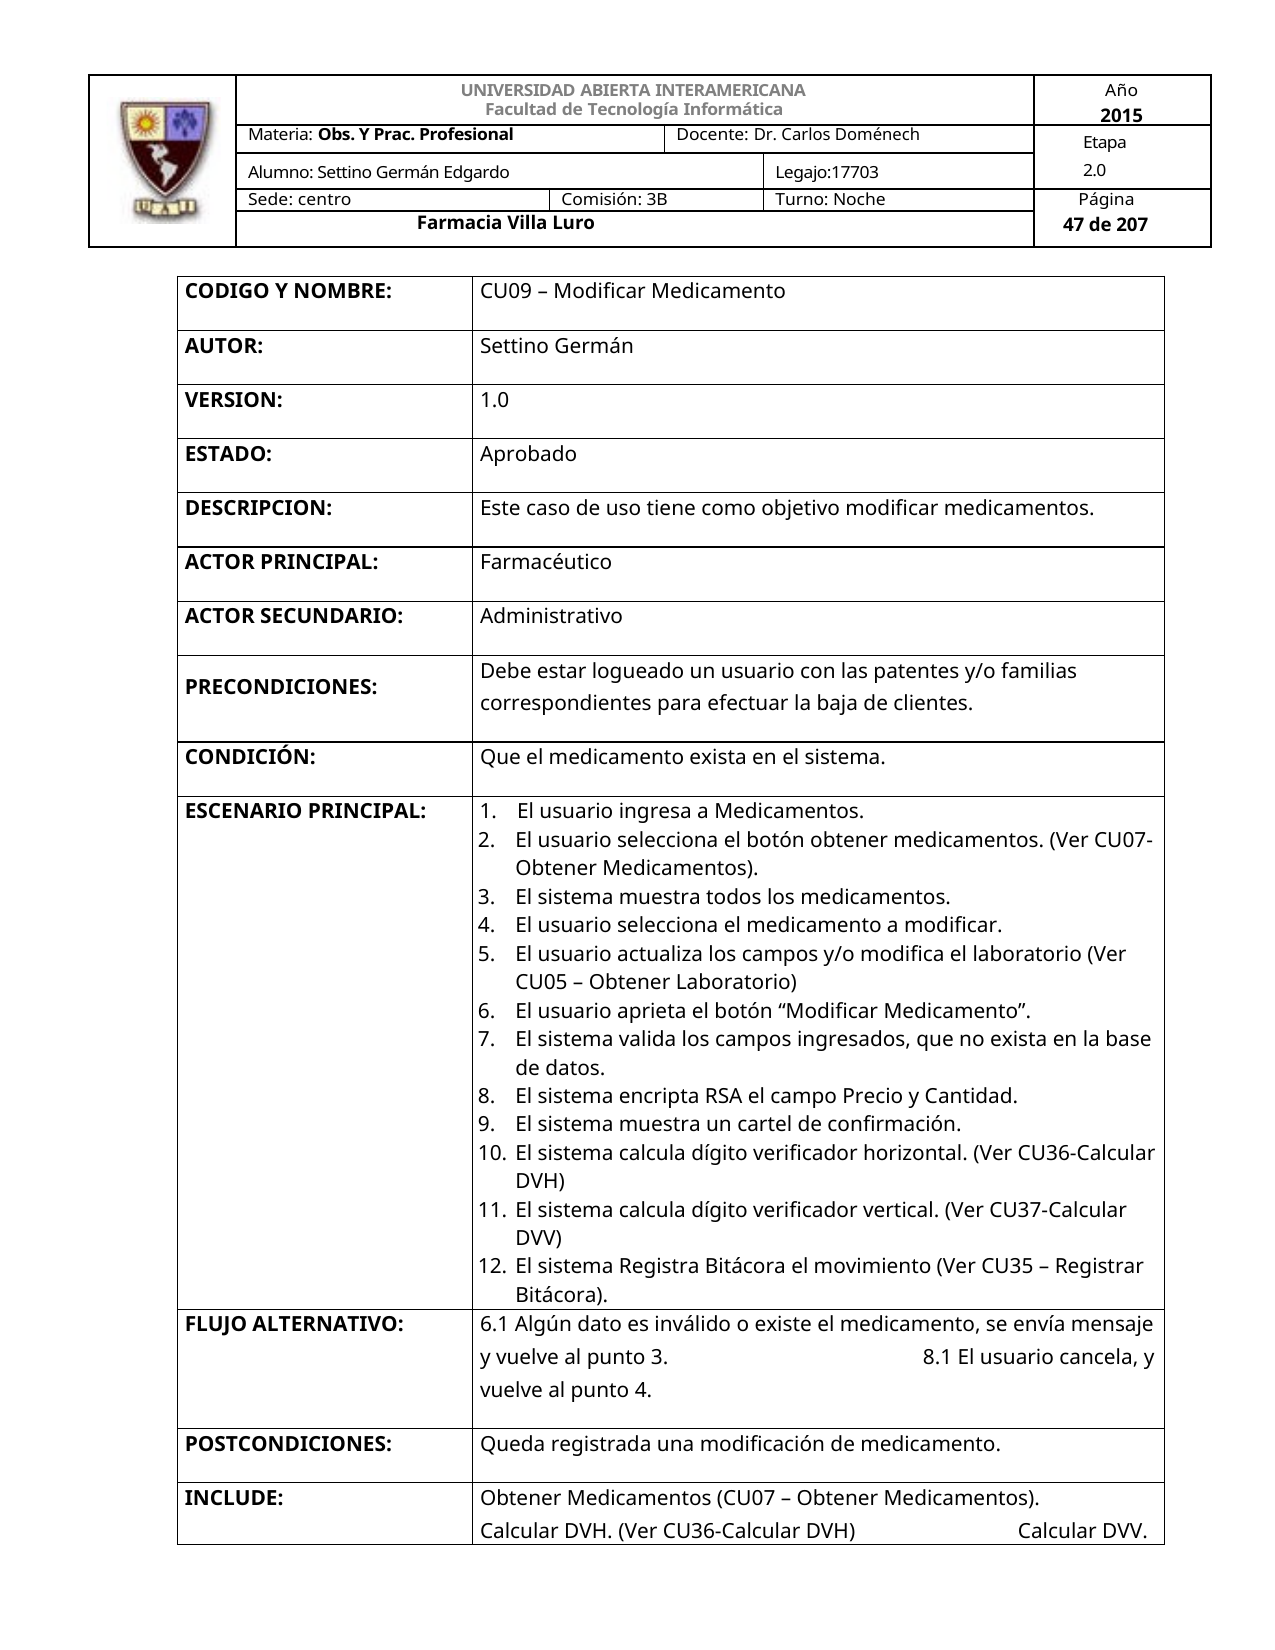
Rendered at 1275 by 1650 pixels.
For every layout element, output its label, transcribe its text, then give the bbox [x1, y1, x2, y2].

table_cell Settino Germán [473, 331, 1164, 384]
table_cell ESTADO: [178, 439, 472, 492]
table_header CU09 – Modificar Medicamento [473, 277, 1164, 330]
table_cell DESCRIPCION: [178, 493, 472, 546]
table_cell Debe estar logueado un usuario con las patentes y/o familias correspondientes para efectuar la baja de clientes. [473, 656, 1164, 741]
table_cell AUTOR: [178, 331, 472, 384]
table_cell POSTCONDICIONES: [178, 1429, 472, 1482]
table_cell Queda registrada una modificación de medicamento. [473, 1429, 1164, 1482]
table_cell Farmacéutico [473, 548, 1164, 601]
table_cell VERSION: [178, 385, 472, 438]
table_cell 1.0 [473, 385, 1164, 438]
table_cell Este caso de uso tiene como objetivo modificar medicamentos. [473, 493, 1164, 546]
table_cell 6.1 Algún dato es inválido o existe el medicamento, se envía mensaje y vuelve al punto 3. 8.1 El usuario cancela, y vuelve al punto 4. [473, 1310, 1164, 1428]
table_cell Administrativo [473, 602, 1164, 655]
table_header CODIGO Y NOMBRE: [178, 277, 472, 330]
table_cell PRECONDICIONES: [178, 656, 472, 741]
table_cell ACTOR SECUNDARIO: [178, 602, 472, 655]
table_cell Que el medicamento exista en el sistema. [473, 743, 1164, 796]
table_cell Aprobado [473, 439, 1164, 492]
table_cell CONDICIÓN: [178, 743, 472, 796]
table_cell INCLUDE: [178, 1483, 472, 1544]
table_cell ESCENARIO PRINCIPAL: [178, 797, 472, 1308]
table_cell ACTOR PRINCIPAL: [178, 548, 472, 601]
table_cell El usuario ingresa a Medicamentos. El usuario selecciona el botón obtener medicamentos. (Ver CU07-Obtener Medicamentos). El sistema muestra todos los medicamentos. El usuario selecciona el medicamento a modificar. El usuario actualiza los campos y/o modifica el laboratorio (Ver CU05 – Obtener Laboratorio) El usuario aprieta el botón “Modificar Medicamento”. El sistema valida los campos ingresados, que no exista en la base de datos. El sistema encripta RSA el campo Precio y Cantidad. El sistema muestra un cartel de confirmación. El sistema calcula dígito verificador horizontal. (Ver CU36-Calcular DVH) El sistema calcula dígito verificador vertical. (Ver CU37-Calcular DVV) El sistema Registra Bitácora el movimiento (Ver CU35 – Registrar Bitácora). [473, 797, 1164, 1308]
picture [106, 97, 221, 224]
table_cell FLUJO ALTERNATIVO: [178, 1310, 472, 1428]
